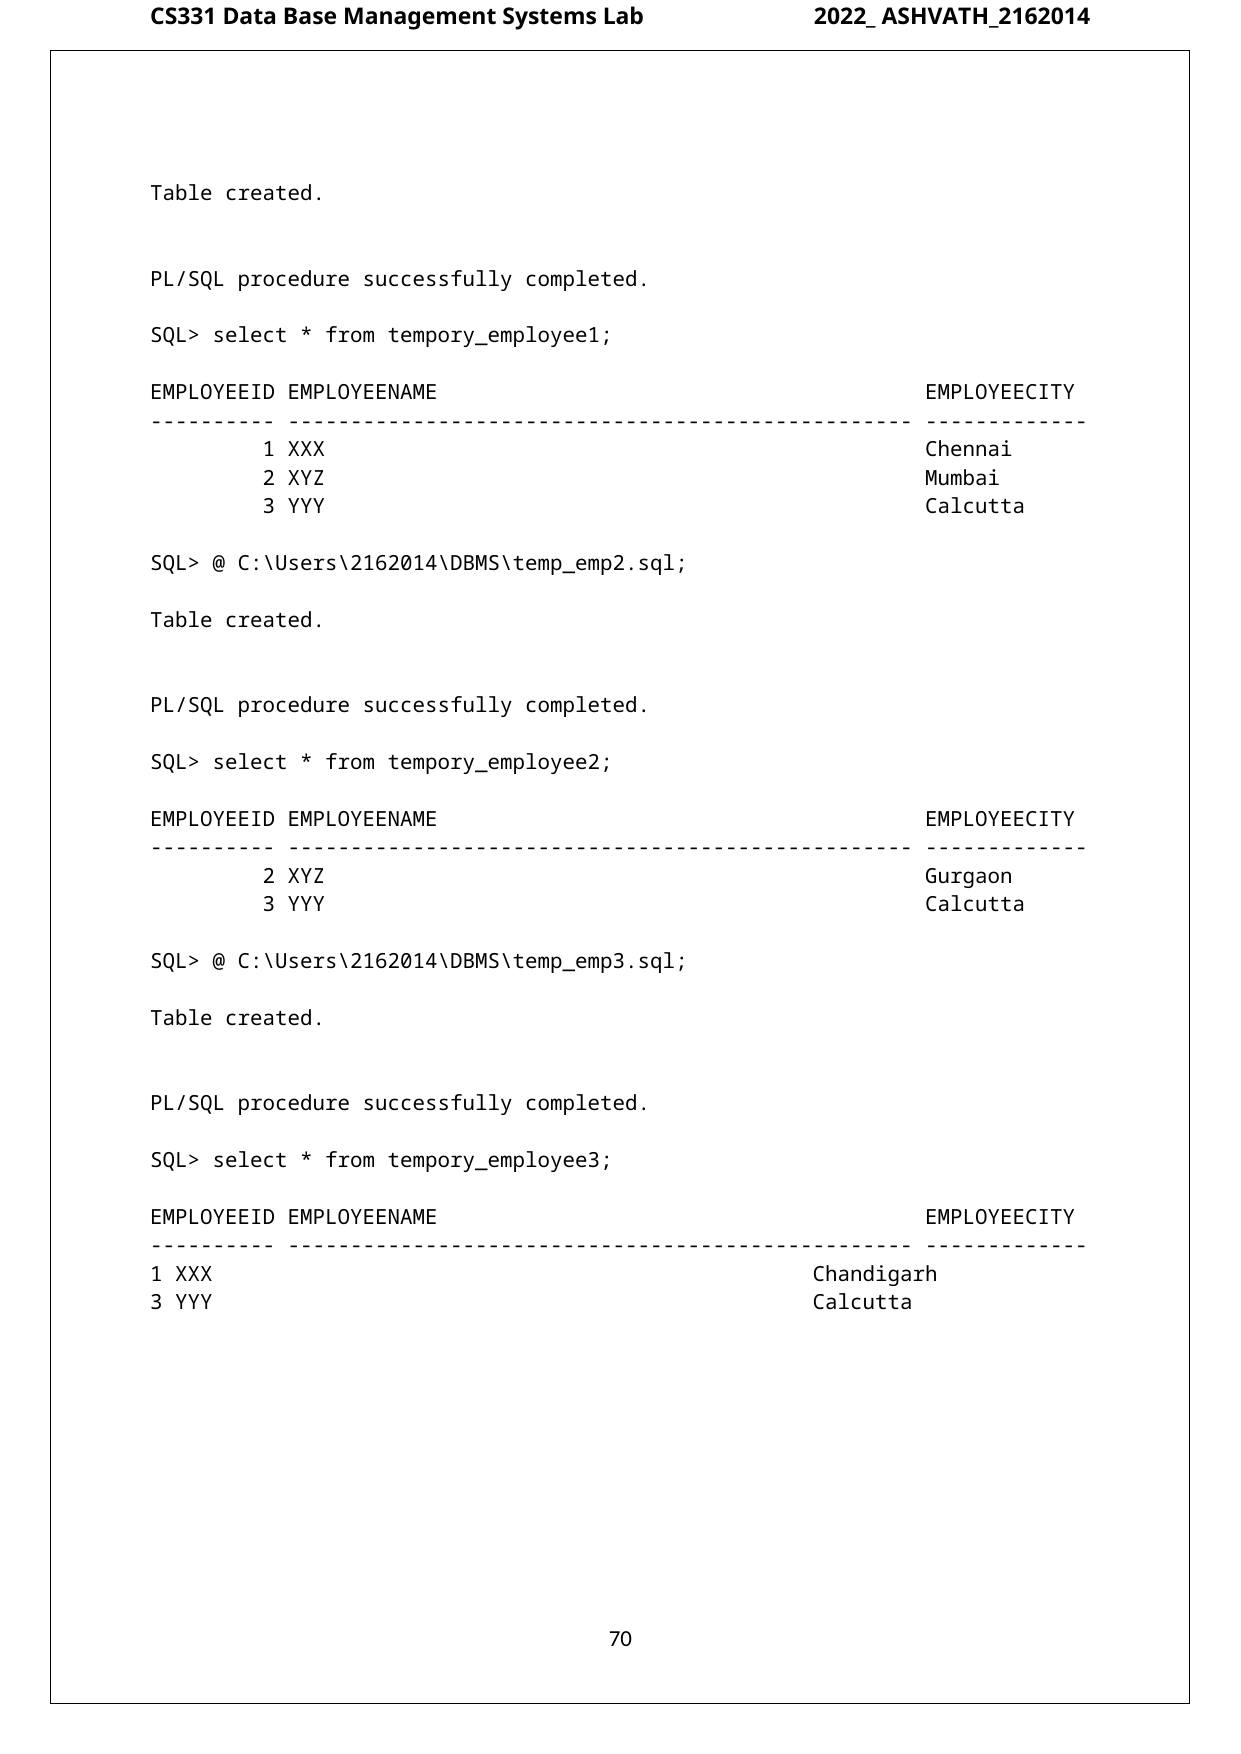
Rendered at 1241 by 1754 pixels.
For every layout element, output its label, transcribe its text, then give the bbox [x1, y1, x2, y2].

text SQL> select * from tempory_employee2; [150, 747, 1090, 776]
text EMPLOYEEID EMPLOYEENAME EMPLOYEECITY [150, 804, 1090, 832]
text Table created. [150, 178, 1090, 207]
text EMPLOYEEID EMPLOYEENAME EMPLOYEECITY [150, 1202, 1090, 1231]
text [150, 406, 1090, 434]
text Table created. [150, 1003, 1090, 1032]
text Table created. [150, 605, 1090, 633]
text PL/SQL procedure successfully completed. [150, 1088, 1090, 1117]
text SQL> select * from tempory_employee3; [150, 1145, 1090, 1174]
text SQL> @ C:\Users\2162014\DBMS\temp_emp2.sql; [150, 548, 1090, 577]
text PL/SQL procedure successfully completed. [150, 690, 1090, 719]
text ---------- -------------------------------------------------- ------------- [150, 832, 1090, 861]
text SQL> @ C:\Users\2162014\DBMS\temp_emp3.sql; [150, 946, 1090, 975]
text 2 XYZ Mumbai [150, 463, 1090, 491]
text 3 YYY Calcutta [150, 491, 1090, 520]
text SQL> select * from tempory_employee1; [150, 321, 1090, 349]
text 2 XYZ Gurgaon [150, 861, 1090, 889]
text 1 XXX Chennai [150, 434, 1090, 463]
text PL/SQL procedure successfully completed. [150, 264, 1090, 292]
text EMPLOYEEID EMPLOYEENAME EMPLOYEECITY [150, 377, 1090, 406]
text 3 YYY Calcutta [150, 889, 1090, 918]
text ---------- -------------------------------------------------- ------------- 1 XXX Chandigarh 3 YYY Calcutta [150, 1231, 1090, 1316]
